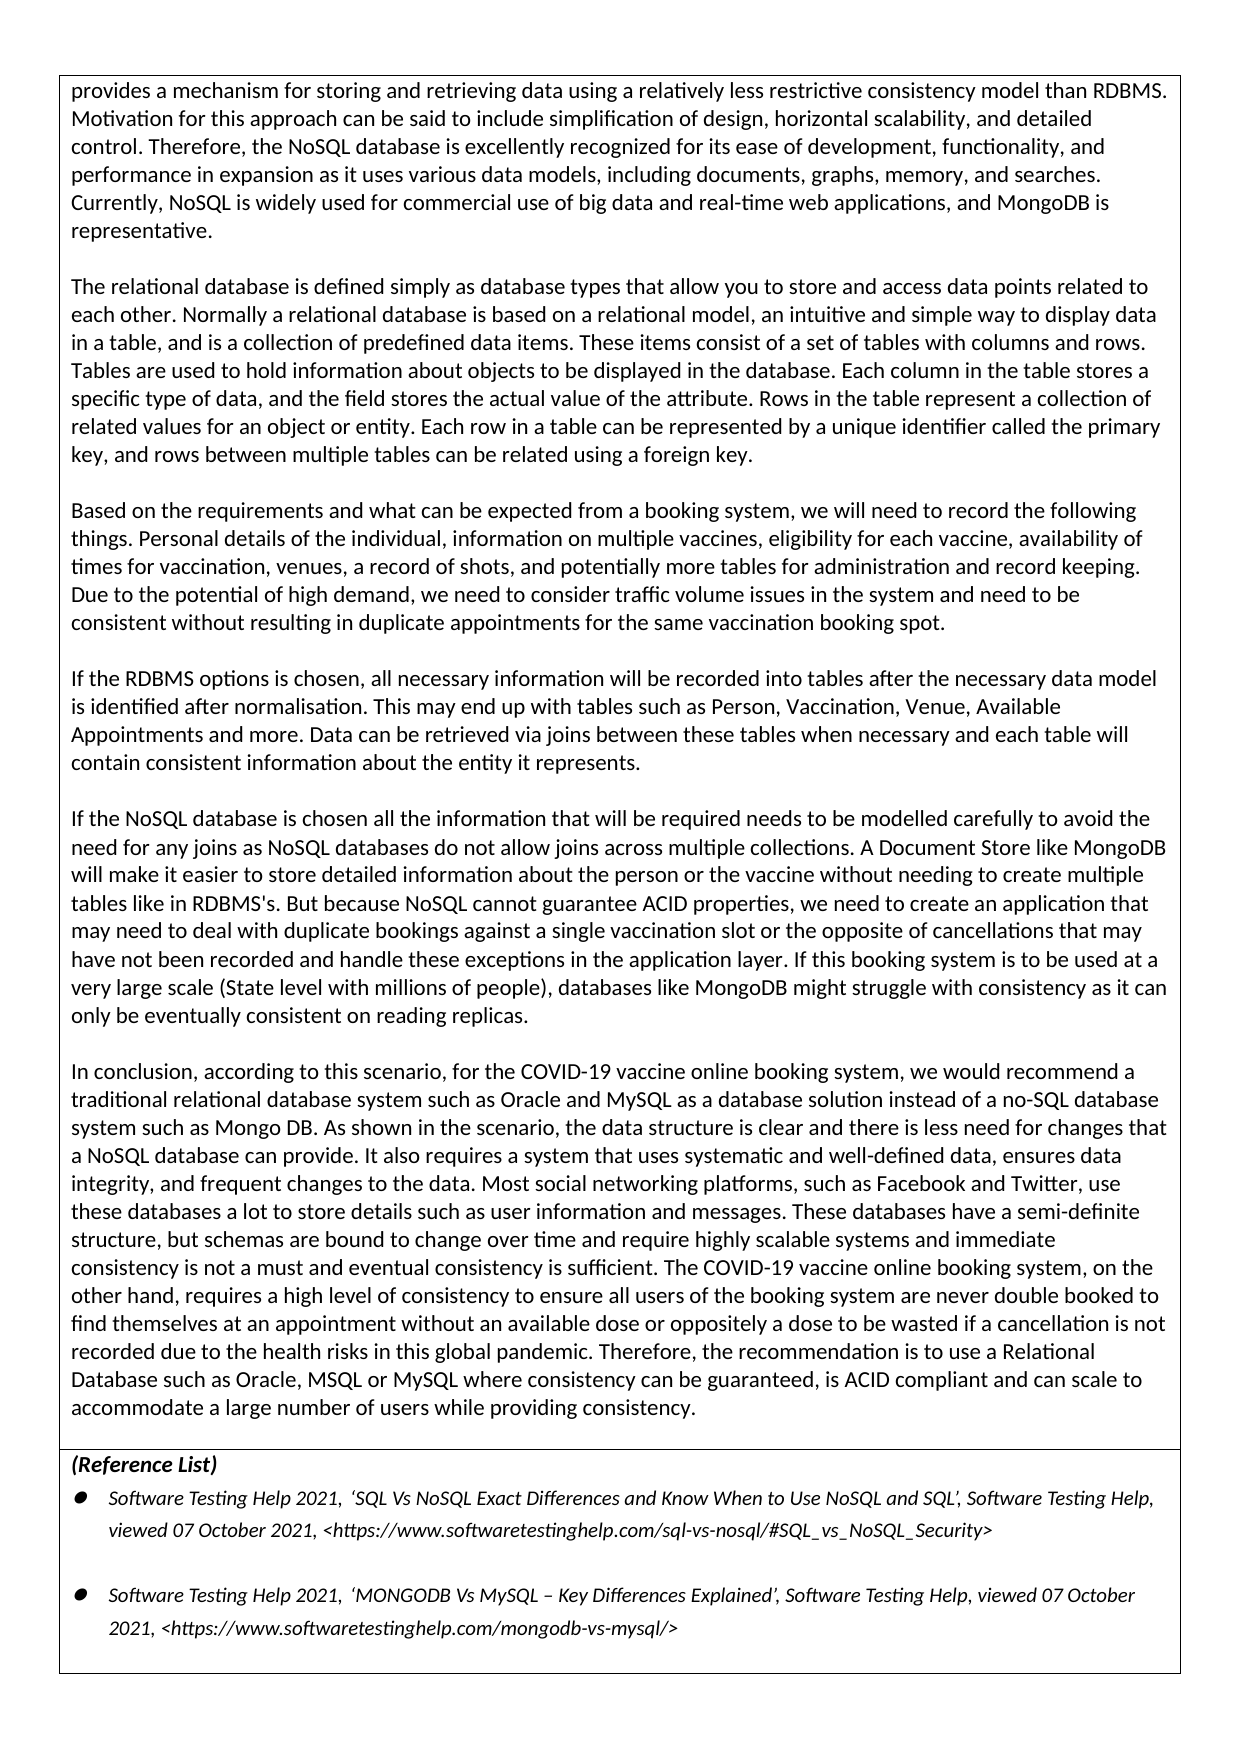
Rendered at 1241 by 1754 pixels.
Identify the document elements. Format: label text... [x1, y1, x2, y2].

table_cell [60, 76, 1180, 1449]
